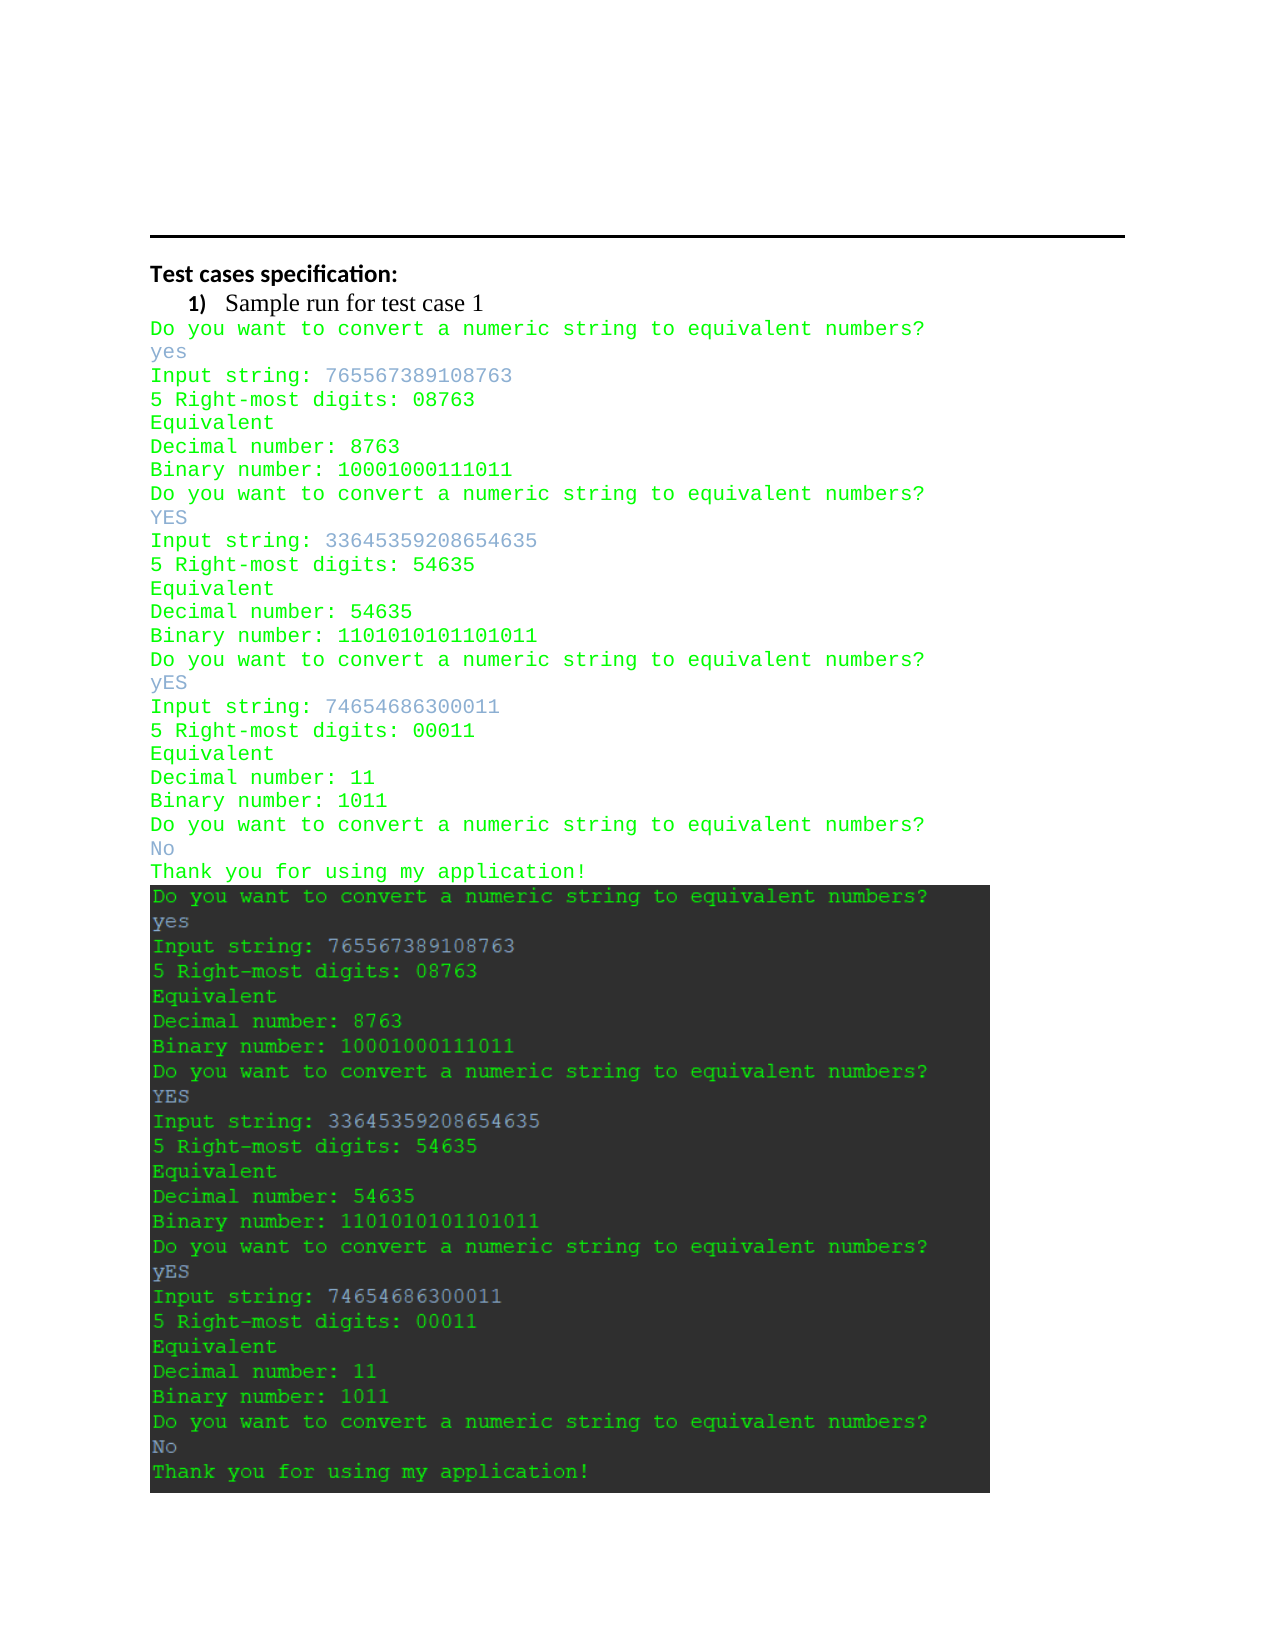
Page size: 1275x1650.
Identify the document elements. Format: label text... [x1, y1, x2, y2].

text Do you want to convert a numeric string to equivalent numbers? [150, 318, 1125, 341]
text yes [150, 341, 1125, 365]
text Binary number: 1011 [150, 791, 1125, 814]
text 5 Right-most digits: 08763 [150, 388, 1125, 412]
text 5 Right-most digits: 54635 [150, 554, 1125, 578]
text Do you want to convert a numeric string to equivalent numbers? [150, 483, 1125, 507]
text Binary number: 1101010101101011 [150, 625, 1125, 649]
text Decimal number: 8763 [150, 436, 1125, 459]
text Binary number: 10001000111011 [150, 459, 1125, 483]
text Equivalent [150, 578, 1125, 601]
text yES [150, 672, 1125, 696]
text YES [150, 507, 1125, 530]
text 5 Right-most digits: 00011 [150, 719, 1125, 743]
text Input string: 33645359208654635 [150, 530, 1125, 554]
text Equivalent [150, 743, 1125, 767]
text Decimal number: 54635 [150, 601, 1125, 625]
text Do you want to convert a numeric string to equivalent numbers? [150, 649, 1125, 672]
text Decimal number: 11 [150, 767, 1125, 791]
text Test cases specification: [150, 258, 1125, 288]
text Thank you for using my application! [150, 861, 1125, 885]
text Input string: 74654686300011 [150, 696, 1125, 719]
text Do you want to convert a numeric string to equivalent numbers? [150, 814, 1125, 838]
list Sample run for test case 1 [187, 288, 1125, 318]
text Input string: 765567389108763 [150, 365, 1125, 388]
picture [150, 885, 990, 1493]
text Equivalent [150, 412, 1125, 436]
text No [150, 838, 1125, 861]
